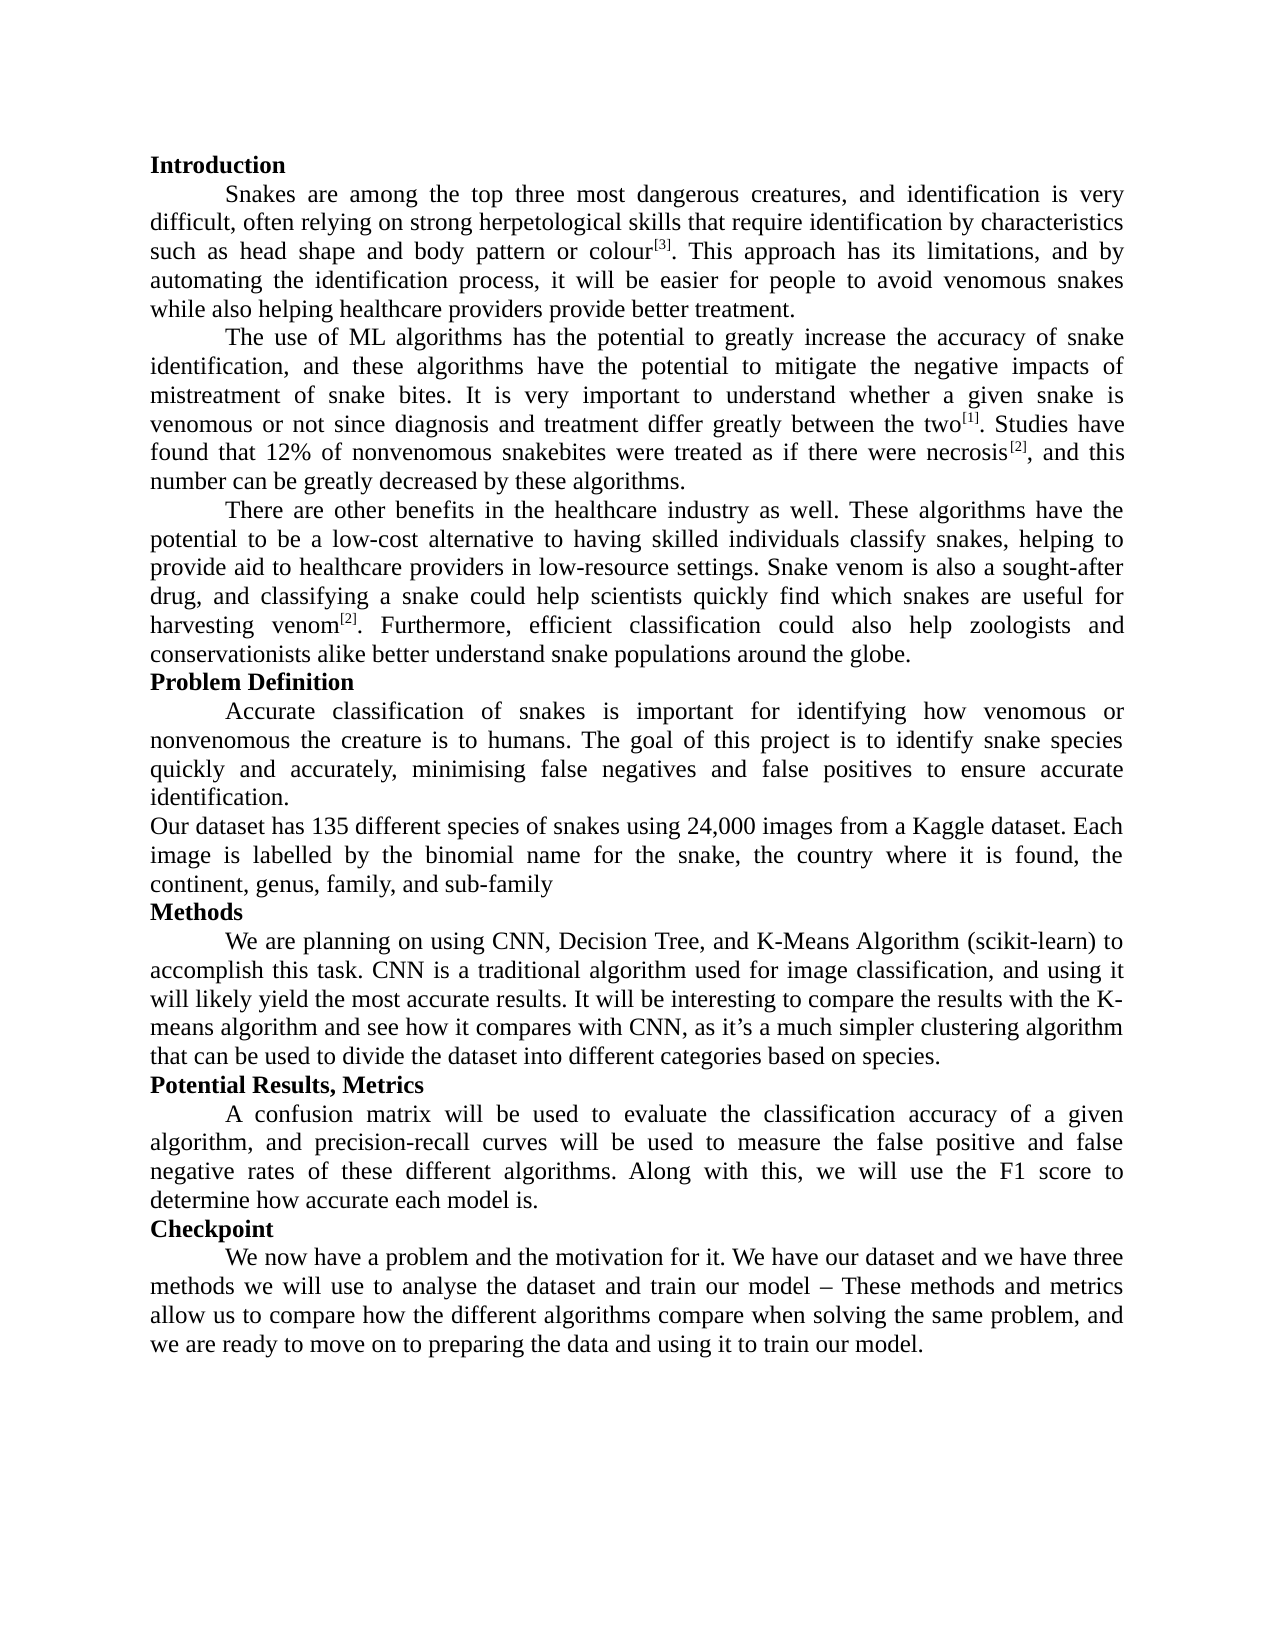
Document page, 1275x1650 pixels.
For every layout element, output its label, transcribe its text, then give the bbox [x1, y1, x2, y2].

text A confusion matrix will be used to evaluate the classification accuracy of a given algorithm, and precision-recall curves will be used to measure the false positive and false negative rates of these different algorithms. Along with this, we will use the F1 score to determine how accurate each model is. [150, 1099, 1125, 1214]
text Methods [150, 897, 1125, 926]
text The use of ML algorithms has the potential to greatly increase the accuracy of snake identification, and these algorithms have the potential to mitigate the negative impacts of mistreatment of snake bites. It is very important to understand whether a given snake is venomous or not since diagnosis and treatment differ greatly between the two[1]. Studies have found that 12% of nonvenomous snakebites were treated as if there were necrosis[2], and this number can be greatly decreased by these algorithms. [150, 322, 1125, 495]
text Accurate classification of snakes is important for identifying how venomous or nonvenomous the creature is to humans. The goal of this project is to identify snake species quickly and accurately, minimising false negatives and false positives to ensure accurate identification. [150, 696, 1125, 811]
text We now have a problem and the motivation for it. We have our dataset and we have three methods we will use to analyse the dataset and train our model – These methods and metrics allow us to compare how the different algorithms compare when solving the same problem, and we are ready to move on to preparing the data and using it to train our model. [150, 1242, 1125, 1357]
text There are other benefits in the healthcare industry as well. These algorithms have the potential to be a low-cost alternative to having skilled individuals classify snakes, helping to provide aid to healthcare providers in low-resource settings. Snake venom is also a sought-after drug, and classifying a snake could help scientists quickly find which snakes are useful for harvesting venom[2]. Furthermore, efficient classification could also help zoologists and conservationists alike better understand snake populations around the globe. [150, 495, 1125, 667]
text Problem Definition [150, 667, 1125, 696]
text We are planning on using CNN, Decision Tree, and K-Means Algorithm (scikit-learn) to accomplish this task. CNN is a traditional algorithm used for image classification, and using it will likely yield the most accurate results. It will be interesting to compare the results with the K-means algorithm and see how it compares with CNN, as it’s a much simpler clustering algorithm that can be used to divide the dataset into different categories based on species. [150, 926, 1125, 1070]
text Introduction [150, 150, 1125, 179]
text Snakes are among the top three most dangerous creatures, and identification is very difficult, often relying on strong herpetological skills that require identification by characteristics such as head shape and body pattern or colour[3]. This approach has its limitations, and by automating the identification process, it will be easier for people to avoid venomous snakes while also helping healthcare providers provide better treatment. [150, 179, 1125, 322]
text Our dataset has 135 different species of snakes using 24,000 images from a Kaggle dataset. Each image is labelled by the binomial name for the snake, the country where it is found, the continent, genus, family, and sub-family [150, 811, 1125, 897]
text Checkpoint [150, 1214, 1125, 1242]
text Potential Results, Metrics [150, 1070, 1125, 1099]
